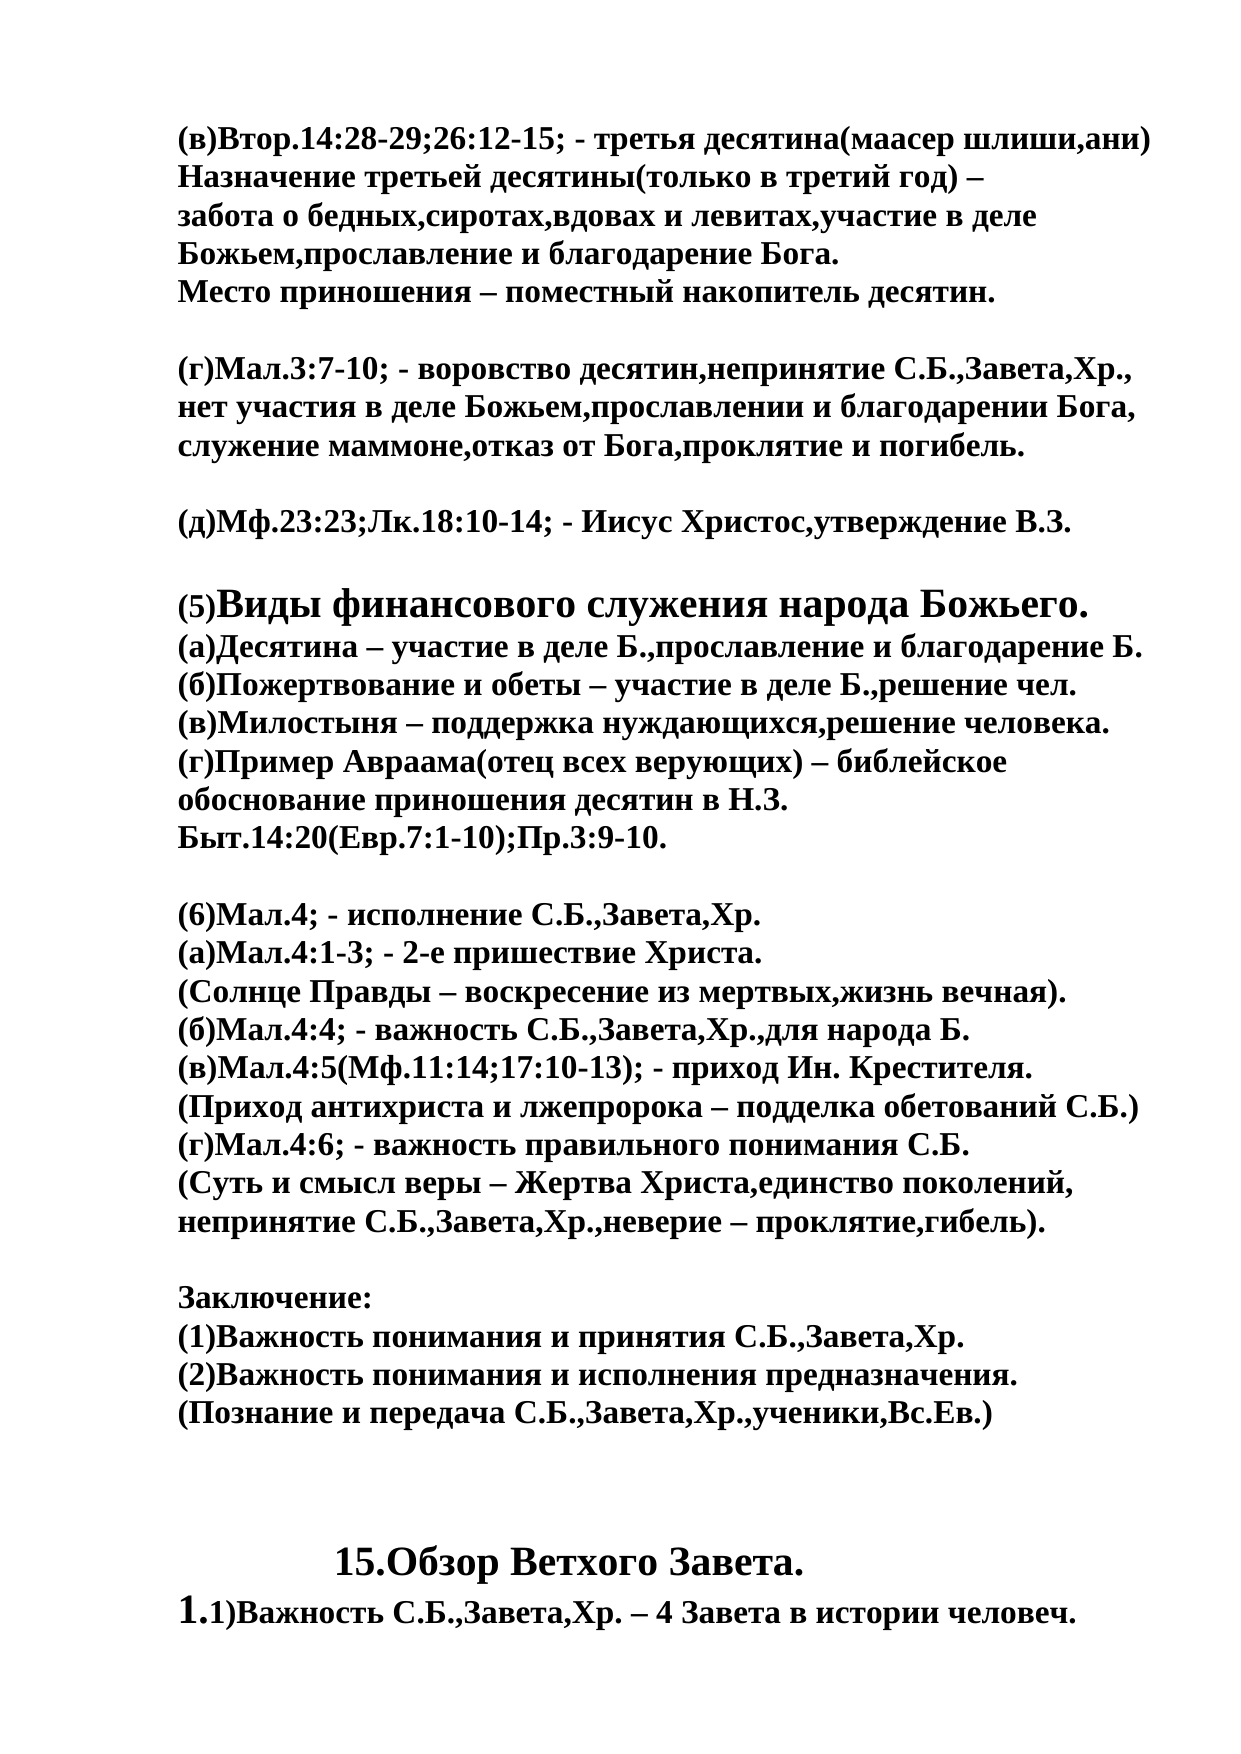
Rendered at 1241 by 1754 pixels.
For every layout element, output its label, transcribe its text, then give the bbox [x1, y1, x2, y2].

text (б)Пожертвование и обеты – участие в деле Б.,решение чел. [177, 664, 1152, 703]
text (д)Мф.23:23;Лк.18:10-14; - Иисус Христос,утверждение В.З. [177, 501, 1152, 540]
text (2)Важность понимания и исполнения предназначения. [177, 1354, 1152, 1393]
text непринятие С.Б.,Завета,Хр.,неверие – проклятие,гибель). [177, 1201, 1152, 1239]
text (б)Мал.4:4; - важность С.Б.,Завета,Хр.,для народа Б. [177, 1009, 1152, 1048]
text (Приход антихриста и лжепророка – подделка обетований С.Б.) [177, 1086, 1152, 1124]
text Быт.14:20(Евр.7:1-10);Пр.3:9-10. [177, 818, 1152, 856]
text (1)Важность понимания и принятия С.Б.,Завета,Хр. [177, 1316, 1152, 1354]
text (Суть и смысл веры – Жертва Христа,единство поколений, [177, 1163, 1152, 1201]
text забота о бедных,сиротах,вдовах и левитах,участие в деле Божьем,прославление и благодарение Бога. [177, 195, 1152, 271]
text Назначение третьей десятины(только в третий год) – [177, 156, 1152, 195]
text (в)Мал.4:5(Мф.11:14;17:10-13); - приход Ин. Крестителя. [177, 1048, 1152, 1086]
text (6)Мал.4; - исполнение С.Б.,Завета,Хр. [177, 894, 1152, 933]
text (в)Милостыня – поддержка нуждающихся,решение человека. [177, 703, 1152, 741]
text (Солнце Правды – воскресение из мертвых,жизнь вечная). [177, 971, 1152, 1009]
text 1.1)Важность С.Б.,Завета,Хр. – 4 Завета в истории человеч. [177, 1584, 1152, 1632]
text 15.Обзор Ветхого Завета. [177, 1536, 1152, 1584]
text (г)Мал.3:7-10; - воровство десятин,непринятие С.Б.,Завета,Хр., [177, 348, 1152, 386]
text нет участия в деле Божьем,прославлении и благодарении Бога, [177, 386, 1152, 425]
text (а)Десятина – участие в деле Б.,прославление и благодарение Б. [177, 626, 1152, 664]
text (в)Втор.14:28-29;26:12-15; - третья десятина(маасер шлиши,ани) [177, 118, 1152, 156]
text (г)Пример Авраама(отец всех верующих) – библейское обоснование приношения десятин в Н.З. [177, 741, 1152, 818]
text (Познание и передача С.Б.,Завета,Хр.,ученики,Вс.Ев.) [177, 1393, 1152, 1431]
text служение маммоне,отказ от Бога,проклятие и погибель. [177, 425, 1152, 463]
text Заключение: [177, 1278, 1152, 1316]
text (5)Виды финансового служения народа Божьего. [177, 578, 1152, 626]
text Место приношения – поместный накопитель десятин. [177, 271, 1152, 310]
text (г)Мал.4:6; - важность правильного понимания С.Б. [177, 1124, 1152, 1163]
text (а)Мал.4:1-3; - 2-е пришествие Христа. [177, 933, 1152, 971]
